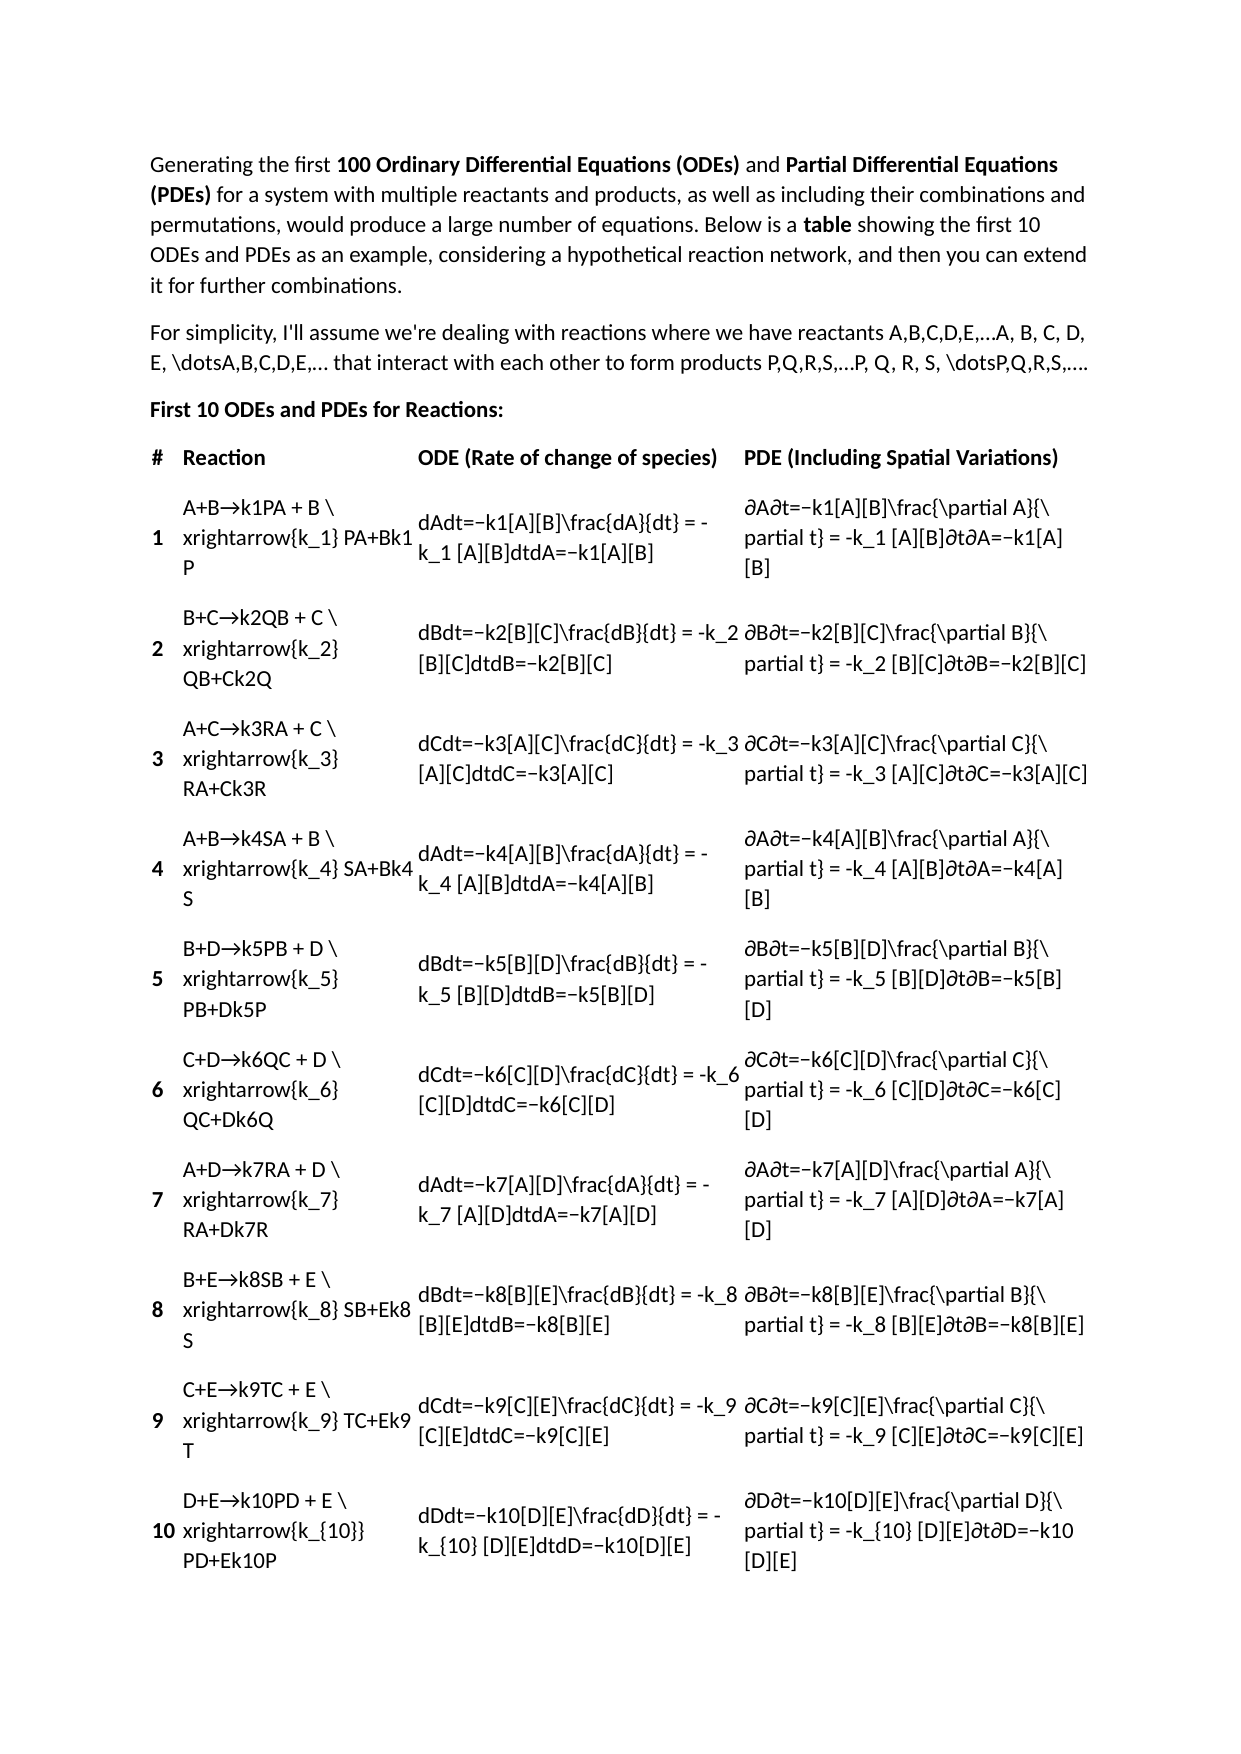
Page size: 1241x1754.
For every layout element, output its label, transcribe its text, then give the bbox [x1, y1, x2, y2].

table_cell dAdt=−k4[A][B]\frac{dA}{dt} = -k_4 [A][B]dtdA​=−k4​[A][B] [416, 823, 742, 933]
table_header PDE (Including Spatial Variations) [743, 442, 1090, 492]
table_cell 6 [150, 1043, 181, 1153]
table_cell 2 [150, 602, 181, 712]
table_cell 10 [150, 1484, 181, 1595]
table_cell 1 [150, 492, 181, 602]
table_cell 4 [150, 823, 181, 933]
table_cell dBdt=−k2[B][C]\frac{dB}{dt} = -k_2 [B][C]dtdB​=−k2​[B][C] [416, 602, 742, 712]
text First 10 ODEs and PDEs for Reactions: [150, 395, 1090, 423]
table_cell 9 [150, 1374, 181, 1484]
table_cell dCdt=−k9[C][E]\frac{dC}{dt} = -k_9 [C][E]dtdC​=−k9​[C][E] [416, 1374, 742, 1484]
table_cell dAdt=−k1[A][B]\frac{dA}{dt} = -k_1 [A][B]dtdA​=−k1​[A][B] [416, 492, 742, 602]
table_cell ∂C∂t=−k6[C][D]\frac{\partial C}{\partial t} = -k_6 [C][D]∂t∂C​=−k6​[C][D] [743, 1043, 1090, 1153]
table_cell B+C→k2QB + C \xrightarrow{k_2} QB+Ck2​​Q [181, 602, 416, 712]
table_cell dCdt=−k6[C][D]\frac{dC}{dt} = -k_6 [C][D]dtdC​=−k6​[C][D] [416, 1043, 742, 1153]
table_cell A+B→k1PA + B \xrightarrow{k_1} PA+Bk1​​P [181, 492, 416, 602]
table_cell 8 [150, 1264, 181, 1374]
table_cell dDdt=−k10[D][E]\frac{dD}{dt} = -k_{10} [D][E]dtdD​=−k10​[D][E] [416, 1484, 742, 1595]
table_cell A+C→k3RA + C \xrightarrow{k_3} RA+Ck3​​R [181, 712, 416, 822]
table_header # [150, 442, 181, 492]
table_cell ∂C∂t=−k9[C][E]\frac{\partial C}{\partial t} = -k_9 [C][E]∂t∂C​=−k9​[C][E] [743, 1374, 1090, 1484]
table_cell B+E→k8SB + E \xrightarrow{k_8} SB+Ek8​​S [181, 1264, 416, 1374]
text For simplicity, I'll assume we're dealing with reactions where we have reactants A,B,C,D,E,…A, B, C, D, E, \dotsA,B,C,D,E,… that interact with each other to form products P,Q,R,S,…P, Q, R, S, \dotsP,Q,R,S,…. [150, 318, 1090, 376]
table_cell 5 [150, 933, 181, 1043]
table_cell dCdt=−k3[A][C]\frac{dC}{dt} = -k_3 [A][C]dtdC​=−k3​[A][C] [416, 712, 742, 822]
table_cell ∂B∂t=−k8[B][E]\frac{\partial B}{\partial t} = -k_8 [B][E]∂t∂B​=−k8​[B][E] [743, 1264, 1090, 1374]
table_cell ∂B∂t=−k5[B][D]\frac{\partial B}{\partial t} = -k_5 [B][D]∂t∂B​=−k5​[B][D] [743, 933, 1090, 1043]
table_cell ∂A∂t=−k1[A][B]\frac{\partial A}{\partial t} = -k_1 [A][B]∂t∂A​=−k1​[A][B] [743, 492, 1090, 602]
table_cell dBdt=−k8[B][E]\frac{dB}{dt} = -k_8 [B][E]dtdB​=−k8​[B][E] [416, 1264, 742, 1374]
table_cell 7 [150, 1154, 181, 1264]
text Generating the first 100 Ordinary Differential Equations (ODEs) and Partial Differential Equations (PDEs) for a system with multiple reactants and products, as well as including their combinations and permutations, would produce a large number of equations. Below is a table showing the first 10 ODEs and PDEs as an example, considering a hypothetical reaction network, and then you can extend it for further combinations. [150, 150, 1090, 299]
table_cell C+D→k6QC + D \xrightarrow{k_6} QC+Dk6​​Q [181, 1043, 416, 1153]
table_cell D+E→k10PD + E \xrightarrow{k_{10}} PD+Ek10​​P [181, 1484, 416, 1595]
table_cell ∂D∂t=−k10[D][E]\frac{\partial D}{\partial t} = -k_{10} [D][E]∂t∂D​=−k10​[D][E] [743, 1484, 1090, 1595]
table_cell A+D→k7RA + D \xrightarrow{k_7} RA+Dk7​​R [181, 1154, 416, 1264]
table_cell ∂A∂t=−k7[A][D]\frac{\partial A}{\partial t} = -k_7 [A][D]∂t∂A​=−k7​[A][D] [743, 1154, 1090, 1264]
table_header ODE (Rate of change of species) [416, 442, 742, 492]
table_cell A+B→k4SA + B \xrightarrow{k_4} SA+Bk4​​S [181, 823, 416, 933]
table_cell ∂C∂t=−k3[A][C]\frac{\partial C}{\partial t} = -k_3 [A][C]∂t∂C​=−k3​[A][C] [743, 712, 1090, 822]
table_cell B+D→k5PB + D \xrightarrow{k_5} PB+Dk5​​P [181, 933, 416, 1043]
table_cell ∂B∂t=−k2[B][C]\frac{\partial B}{\partial t} = -k_2 [B][C]∂t∂B​=−k2​[B][C] [743, 602, 1090, 712]
table_cell dAdt=−k7[A][D]\frac{dA}{dt} = -k_7 [A][D]dtdA​=−k7​[A][D] [416, 1154, 742, 1264]
table_cell ∂A∂t=−k4[A][B]\frac{\partial A}{\partial t} = -k_4 [A][B]∂t∂A​=−k4​[A][B] [743, 823, 1090, 933]
table_cell dBdt=−k5[B][D]\frac{dB}{dt} = -k_5 [B][D]dtdB​=−k5​[B][D] [416, 933, 742, 1043]
table_cell 3 [150, 712, 181, 822]
table_header Reaction [181, 442, 416, 492]
table_cell C+E→k9TC + E \xrightarrow{k_9} TC+Ek9​​T [181, 1374, 416, 1484]
